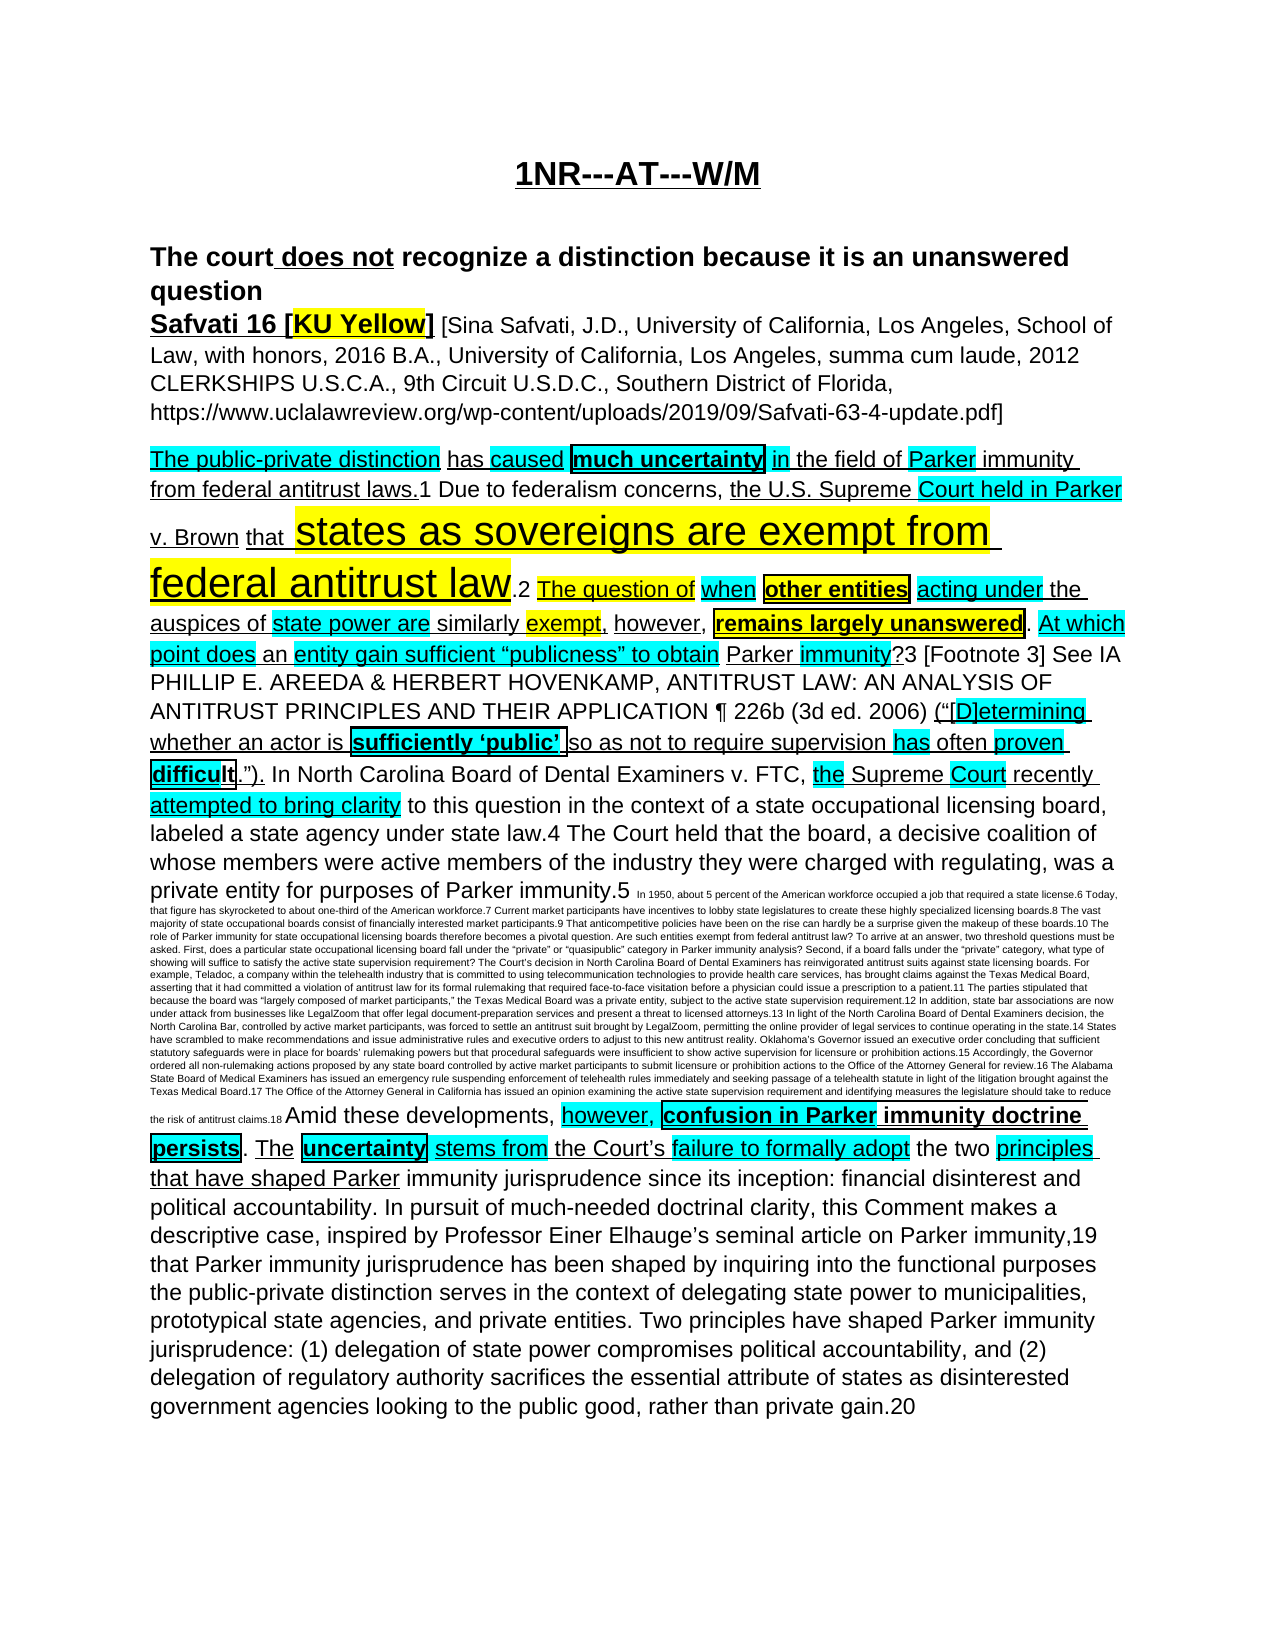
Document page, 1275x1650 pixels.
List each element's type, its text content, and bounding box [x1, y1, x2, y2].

text The public-private distinction has caused much uncertainty in the field of Parker immunity from federal antitrust laws.1 Due to federalism concerns, the U.S. Supreme Court held in Parker v. Brown that states as sovereigns are exempt from federal antitrust law.2 The question of when other entities acting under the auspices of state power are similarly exempt, however, remains largely unanswered. At which point does an entity gain sufficient “publicness” to obtain Parker immunity?3 [Footnote 3] See IA PHILLIP E. AREEDA & HERBERT HOVENKAMP, ANTITRUST LAW: AN ANALYSIS OF ANTITRUST PRINCIPLES AND THEIR APPLICATION ¶ 226b (3d ed. 2006) (“[D]etermining whether an actor is sufficiently ‘public’ so as not to require supervision has often proven difficult.”). In North Carolina Board of Dental Examiners v. FTC, the Supreme Court recently attempted to bring clarity to this question in the context of a state occupational licensing board, labeled a state agency under state law.4 The Court held that the board, a decisive coalition of whose members were active members of the industry they were charged with regulating, was a private entity for purposes of Parker immunity.5 In 1950, about 5 percent of the American workforce occupied a job that required a state license.6 Today, that figure has skyrocketed to about one-third of the American workforce.7 Current market participants have incentives to lobby state legislatures to create these highly specialized licensing boards.8 The vast majority of state occupational boards consist of financially interested market participants.9 That anticompetitive policies have been on the rise can hardly be a surprise given the makeup of these boards.10 The role of Parker immunity for state occupational licensing boards therefore becomes a pivotal question. Are such entities exempt from federal antitrust law? To arrive at an answer, two threshold questions must be asked. First, does a particular state occupational licensing board fall under the “private” or “quasipublic” category in Parker immunity analysis? Second, if a board falls under the “private” category, what type of showing will suffice to satisfy the active state supervision requirement? The Court’s decision in North Carolina Board of Dental Examiners has reinvigorated antitrust suits against state licensing boards. For example, Teladoc, a company within the telehealth industry that is committed to using telecommunication technologies to provide health care services, has brought claims against the Texas Medical Board, asserting that it had committed a violation of antitrust law for its formal rulemaking that required face-to-face visitation before a physician could issue a prescription to a patient.11 The parties stipulated that because the board was “largely composed of market participants,” the Texas Medical Board was a private entity, subject to the active state supervision requirement.12 In addition, state bar associations are now under attack from businesses like LegalZoom that offer legal document-preparation services and present a threat to licensed attorneys.13 In light of the North Carolina Board of Dental Examiners decision, the North Carolina Bar, controlled by active market participants, was forced to settle an antitrust suit brought by LegalZoom, permitting the online provider of legal services to continue operating in the state.14 States have scrambled to make recommendations and issue administrative rules and executive orders to adjust to this new antitrust reality. Oklahoma’s Governor issued an executive order concluding that sufficient statutory safeguards were in place for boards’ rulemaking powers but that procedural safeguards were insufficient to show active supervision for licensure or prohibition actions.15 Accordingly, the Governor ordered all non-rulemaking actions proposed by any state board controlled by active market participants to submit licensure or prohibition actions to the Office of the Attorney General for review.16 The Alabama State Board of Medical Examiners has issued an emergency rule suspending enforcement of telehealth rules immediately and seeking passage of a telehealth statute in light of the litigation brought against the Texas Medical Board.17 The Office of the Attorney General in California has issued an opinion examining the active state supervision requirement and identifying measures the legislature should take to reduce the risk of antitrust claims.18 Amid these developments, however, confusion in Parker immunity doctrine persists. The uncertainty stems from the Court’s failure to formally adopt the two principles that have shaped Parker immunity jurisprudence since its inception: financial disinterest and political accountability. In pursuit of much-needed doctrinal clarity, this Comment makes a descriptive case, inspired by Professor Einer Elhauge’s seminal article on Parker immunity,19 that Parker immunity jurisprudence has been shaped by inquiring into the functional purposes the public-private distinction serves in the context of delegating state power to municipalities, prototypical state agencies, and private entities. Two principles have shaped Parker immunity jurisprudence: (1) delegation of state power compromises political accountability, and (2) delegation of regulatory authority sacrifices the essential attribute of states as disinterested government agencies looking to the public good, rather than private gain.20 [150, 443, 1125, 1419]
subtitle The court does not recognize a distinction because it is an unanswered question [150, 241, 1125, 306]
subtitle 1NR---AT---W/M [150, 154, 1125, 193]
text Safvati 16 [KU Yellow] [Sina Safvati, J.D., University of California, Los Angeles, School of Law, with honors, 2016 B.A., University of California, Los Angeles, summa cum laude, 2012 CLERKSHIPS U.S.C.A., 9th Circuit U.S.D.C., Southern District of Florida, https://www.uclalawreview.org/wp-content/uploads/2019/09/Safvati-63-4-update.pdf] [150, 308, 1125, 425]
